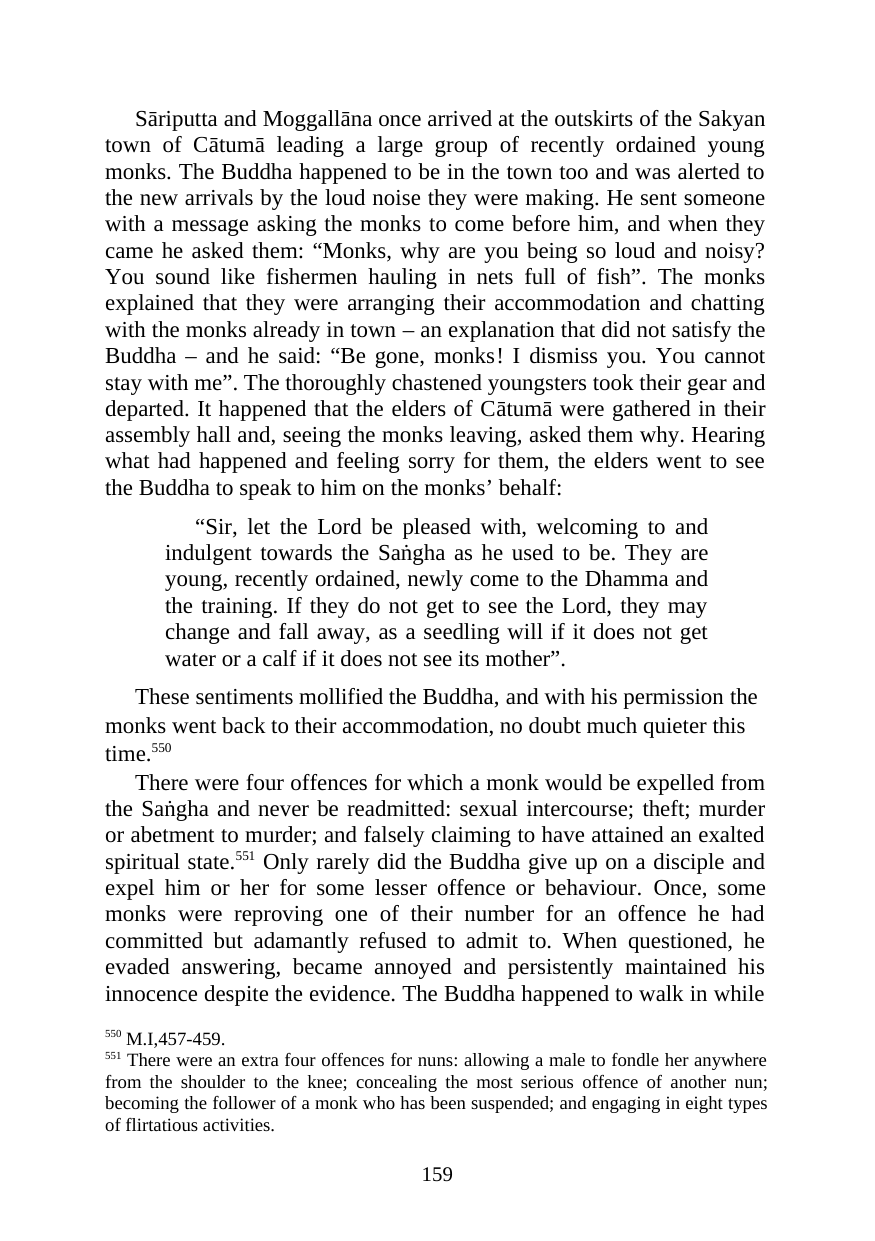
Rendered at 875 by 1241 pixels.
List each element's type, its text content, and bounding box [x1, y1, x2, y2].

text “Sir, let the Lord be pleased with, welcoming to and indulgent towards the Saṅgha as he used to be. They are young, recently ordained, newly come to the Dhamma and the training. If they do not get to see the Lord, they may change and fall away, as a seedling will if it does not get water or a calf if it does not see its mother”. [165, 513, 709, 671]
text Sāriputta and Moggallāna once arrived at the outskirts of the Sakyan town of Cātumā leading a large group of recently ordained young monks. The Buddha happened to be in the town too and was alerted to the new arrivals by the loud noise they were making. He sent someone with a message asking the monks to come before him, and when they came he asked them: “Monks, why are you being so loud and noisy? You sound like fishermen hauling in nets full of fish”. The monks explained that they were arranging their accommodation and chatting with the monks already in town – an explanation that did not satisfy the Buddha – and he said: “Be gone, monks! I dismiss you. You cannot stay with me”. The thoroughly chastened youngsters took their gear and departed. It happened that the elders of Cātumā were gathered in their assembly hall and, seeing the monks leaving, asked them why. Hearing what had happened and feeling sorry for them, the elders went to see the Buddha to speak to him on the monks’ behalf: [105, 105, 766, 500]
text These sentiments mollified the Buddha, and with his permission the monks went back to their accommodation, no doubt much quieter this time. [105, 683, 769, 767]
